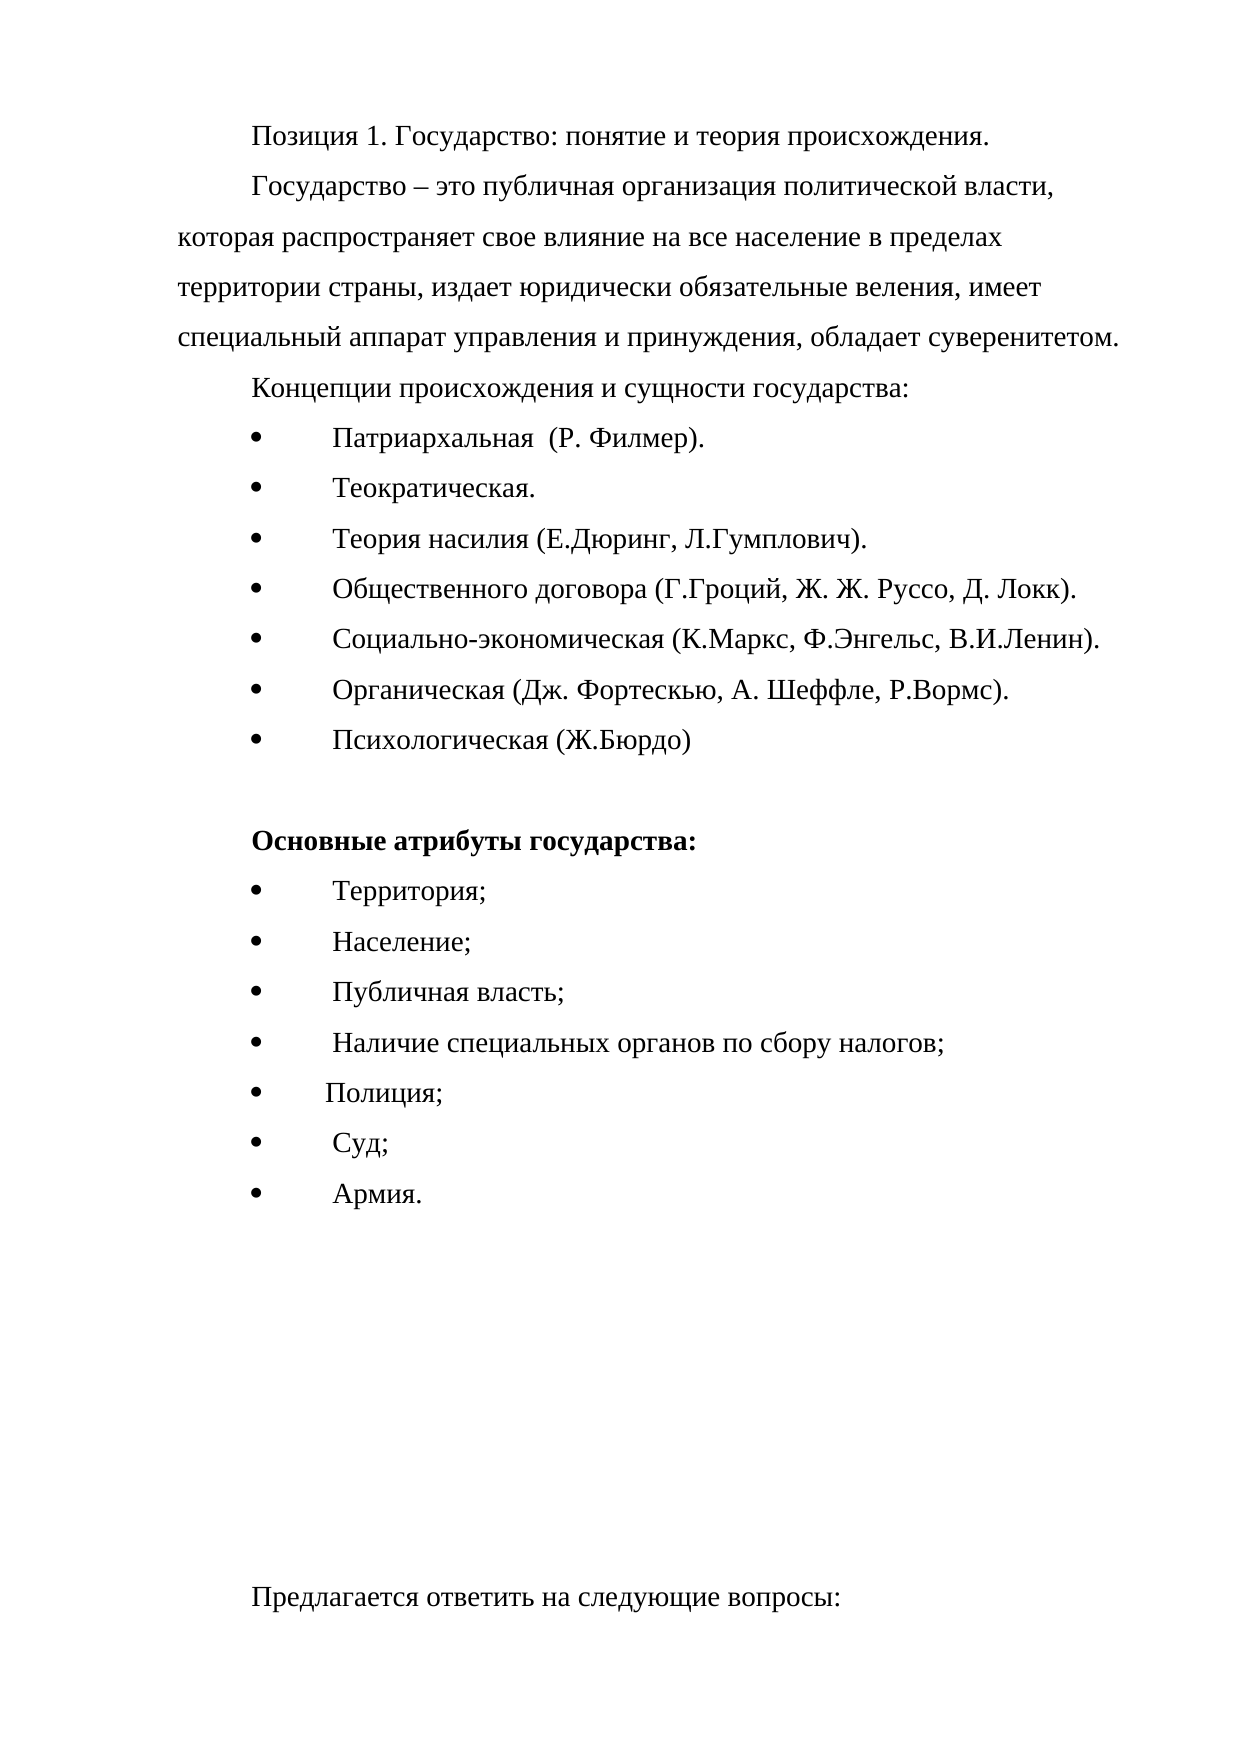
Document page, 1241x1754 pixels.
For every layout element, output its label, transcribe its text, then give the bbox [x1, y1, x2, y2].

list Наличие специальных органов по сбору налогов; [177, 1025, 1152, 1058]
list Психологическая (Ж.Бюрдо) [177, 722, 1152, 756]
list Население; [177, 924, 1152, 958]
text Предлагается ответить на следующие вопросы: [177, 1579, 1152, 1612]
list Патриархальная (Р. Филмер). [177, 420, 1152, 454]
text Государство – это публичная организация политической власти, которая распространяет свое влияние на все население в пределах территории страны, издает юридически обязательные веления, имеет специальный аппарат управления и принуждения, обладает суверенитетом. [177, 168, 1152, 353]
list Общественного договора (Г.Гроций, Ж. Ж. Руссо, Д. Локк). [177, 571, 1152, 605]
list Теория насилия (Е.Дюринг, Л.Гумплович). [177, 521, 1152, 554]
list Публичная власть; [177, 974, 1152, 1008]
text Основные атрибуты государства: [177, 823, 1152, 857]
list Армия. [177, 1176, 1152, 1210]
list Органическая (Дж. Фортескью, А. Шеффле, Р.Вормс). [177, 672, 1152, 706]
text Позиция 1. Государство: понятие и теория происхождения. [177, 118, 1152, 152]
text Концепции происхождения и сущности государства: [177, 370, 1152, 403]
list Теократическая. [177, 470, 1152, 504]
list Территория; [177, 873, 1152, 907]
list Полиция; [177, 1075, 1152, 1109]
list Социально-экономическая (К.Маркс, Ф.Энгельс, В.И.Ленин). [177, 622, 1152, 655]
list Суд; [177, 1126, 1152, 1159]
